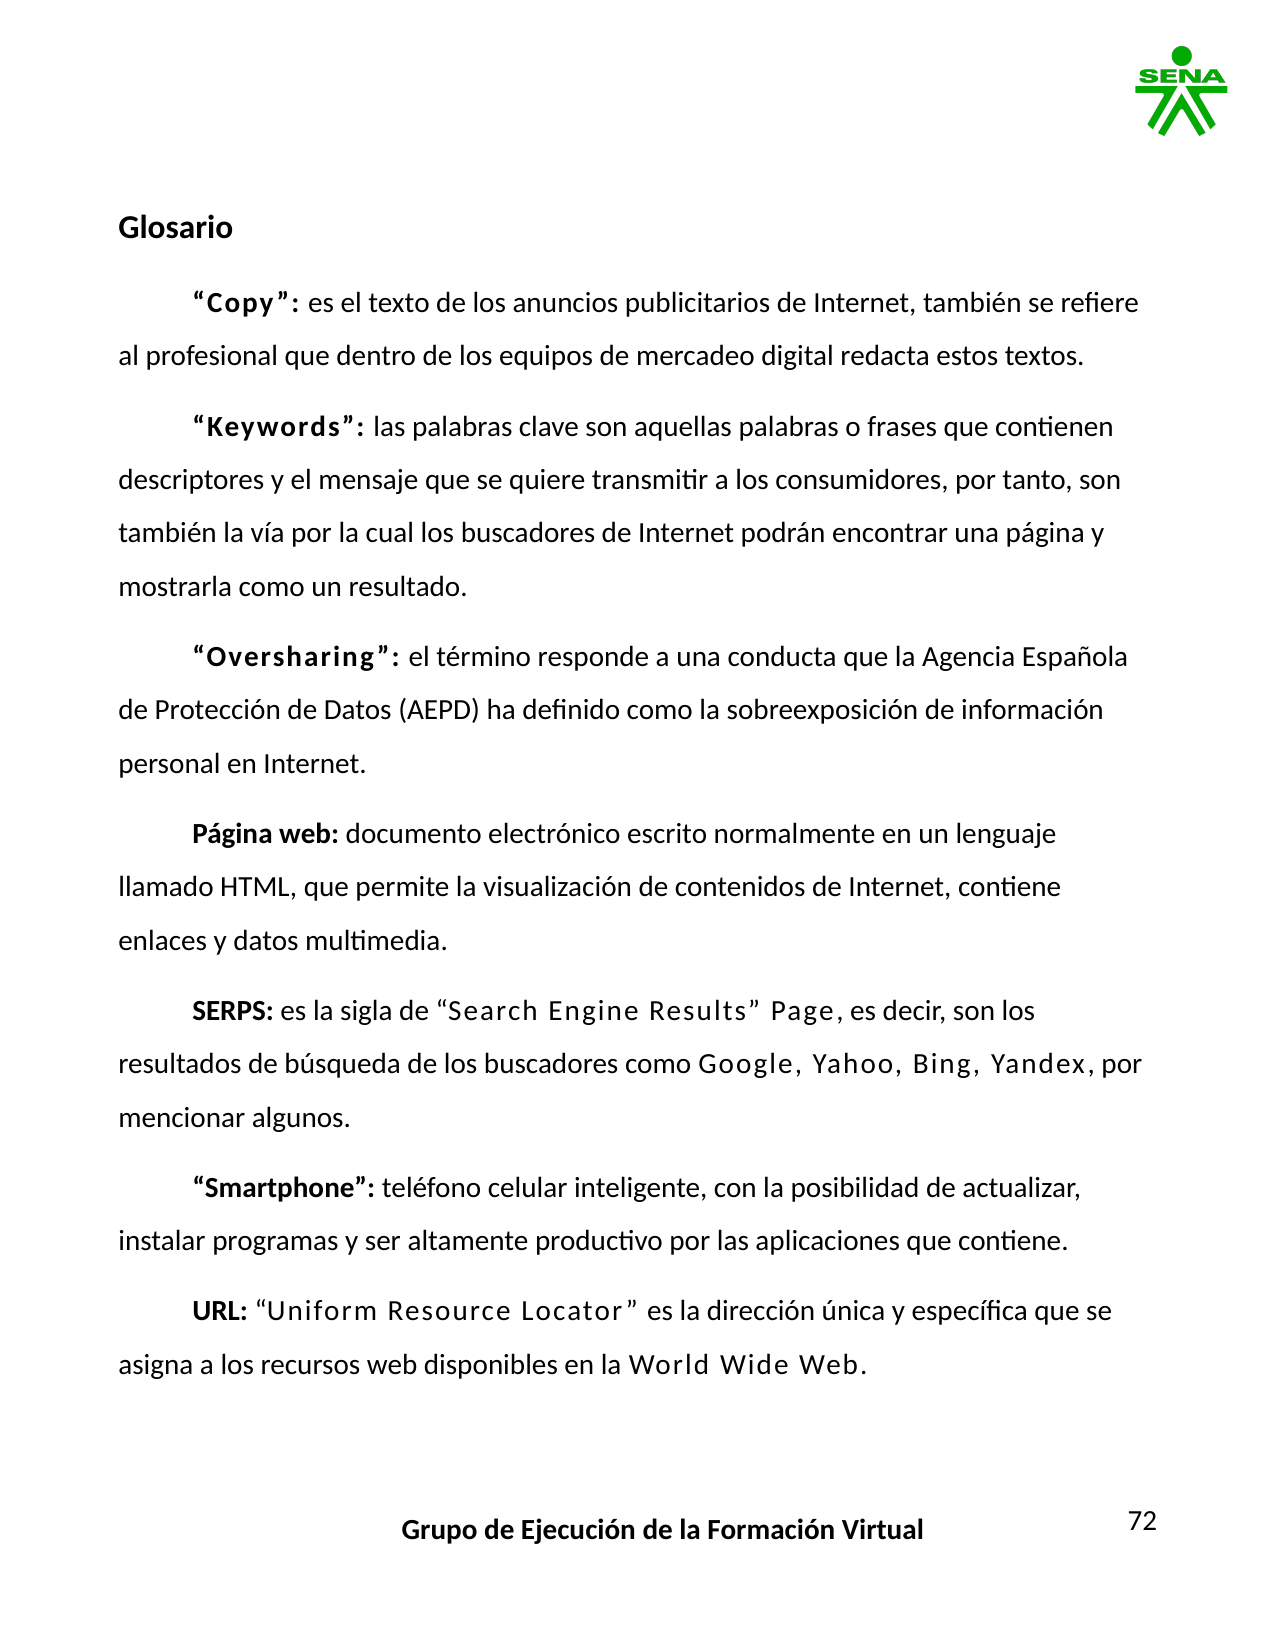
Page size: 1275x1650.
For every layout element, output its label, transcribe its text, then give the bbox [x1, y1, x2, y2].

text “Keywords”: las palabras clave son aquellas palabras o frases que contienen descriptores y el mensaje que se quiere transmitir a los consumidores, por tanto, son también la vía por la cual los buscadores de Internet podrán encontrar una página y mostrarla como un resultado. [118, 408, 1157, 603]
text “Copy”: es el texto de los anuncios publicitarios de Internet, también se refiere al profesional que dentro de los equipos de mercadeo digital redacta estos textos. [118, 284, 1157, 373]
text URL: “Uniform Resource Locator” es la dirección única y específica que se asigna a los recursos web disponibles en la World Wide Web. [118, 1292, 1157, 1382]
text “Smartphone”: teléfono celular inteligente, con la posibilidad de actualizar, instalar programas y ser altamente productivo por las aplicaciones que contiene. [118, 1169, 1157, 1258]
text “Oversharing”: el término responde a una conducta que la Agencia Española de Protección de Datos (AEPD) ha definido como la sobreexposición de información personal en Internet. [118, 638, 1157, 781]
text Glosario [118, 206, 1157, 247]
text Página web: documento electrónico escrito normalmente en un lenguaje llamado HTML, que permite la visualización de contenidos de Internet, contiene enlaces y datos multimedia. [118, 815, 1157, 957]
picture [1135, 46, 1228, 136]
text SERPS: es la sigla de “Search Engine Results” Page, es decir, son los resultados de búsqueda de los buscadores como Google, Yahoo, Bing, Yandex, por mencionar algunos. [118, 992, 1157, 1134]
